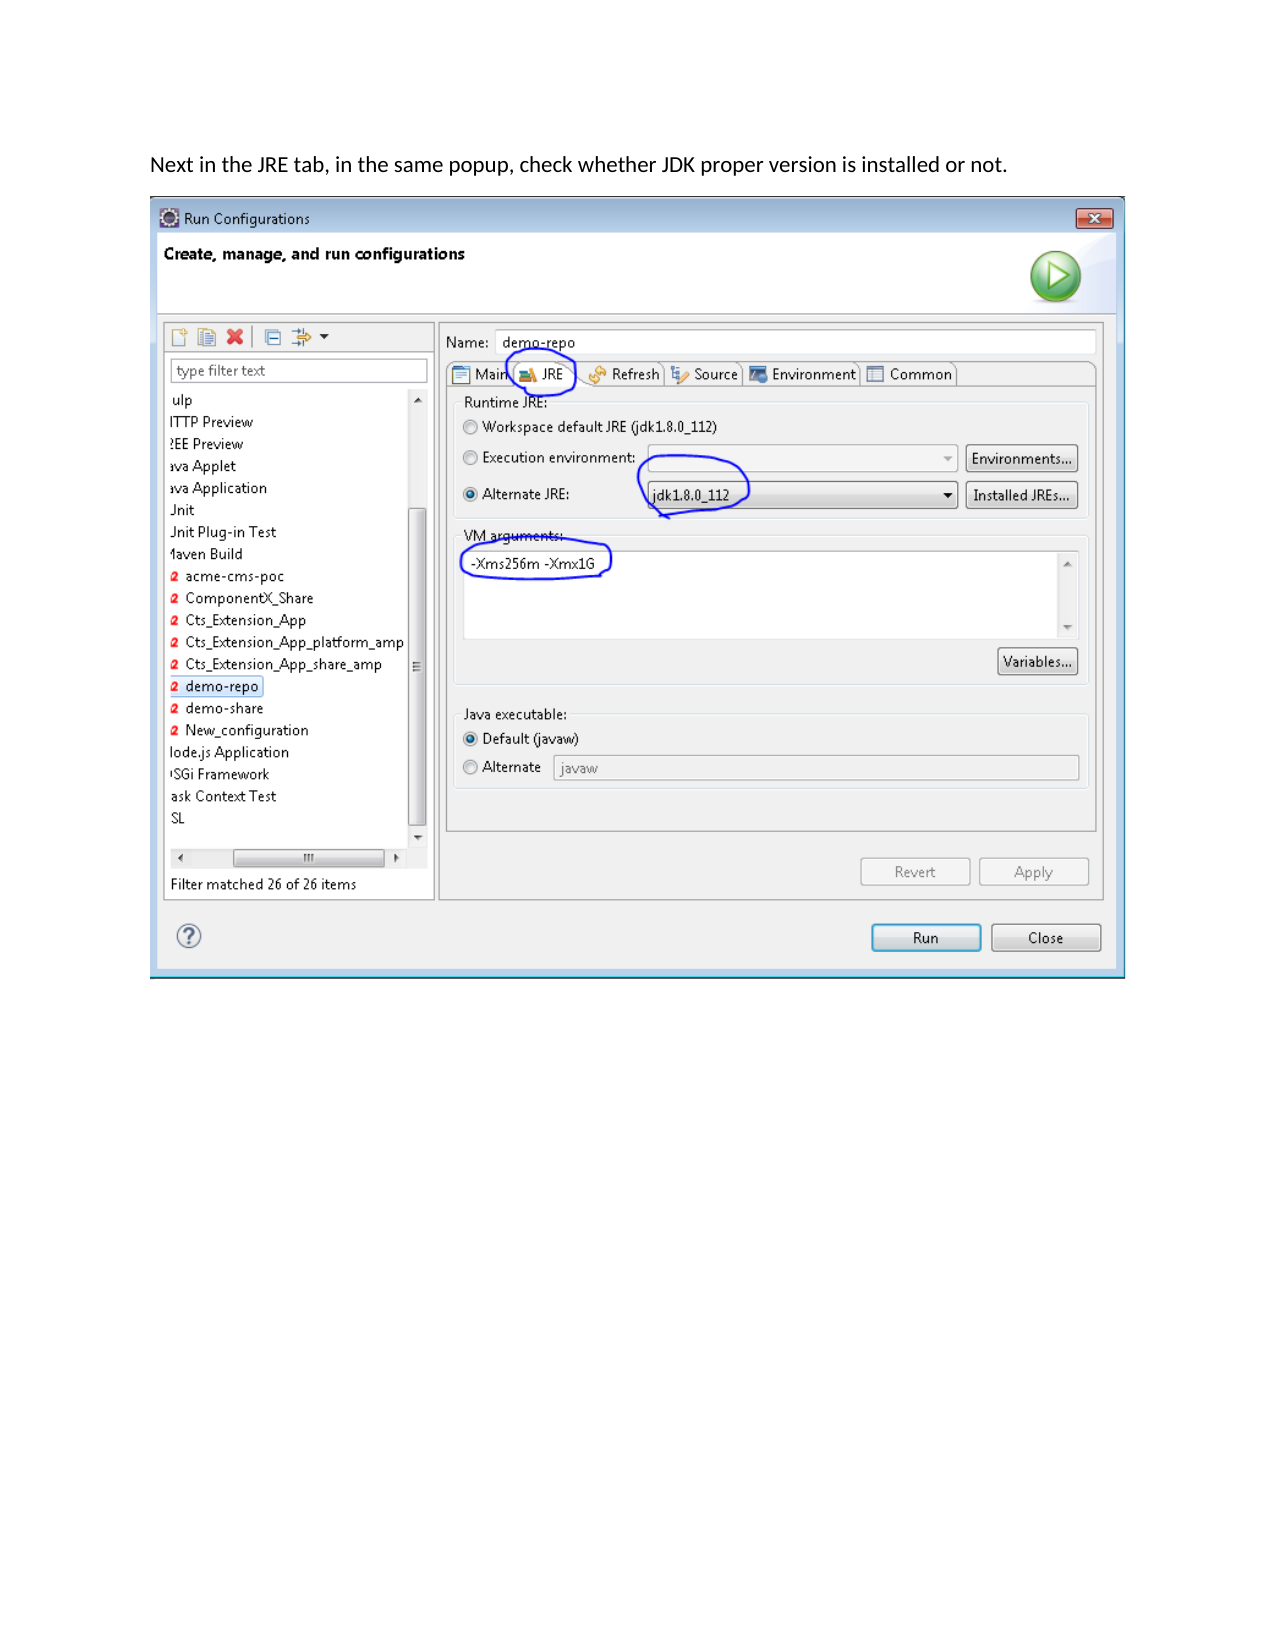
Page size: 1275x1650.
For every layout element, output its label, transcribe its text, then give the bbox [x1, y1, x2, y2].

picture [150, 196, 1125, 980]
text Next in the JRE tab, in the same popup, check whether JDK proper version is installed or not. [150, 150, 1125, 178]
